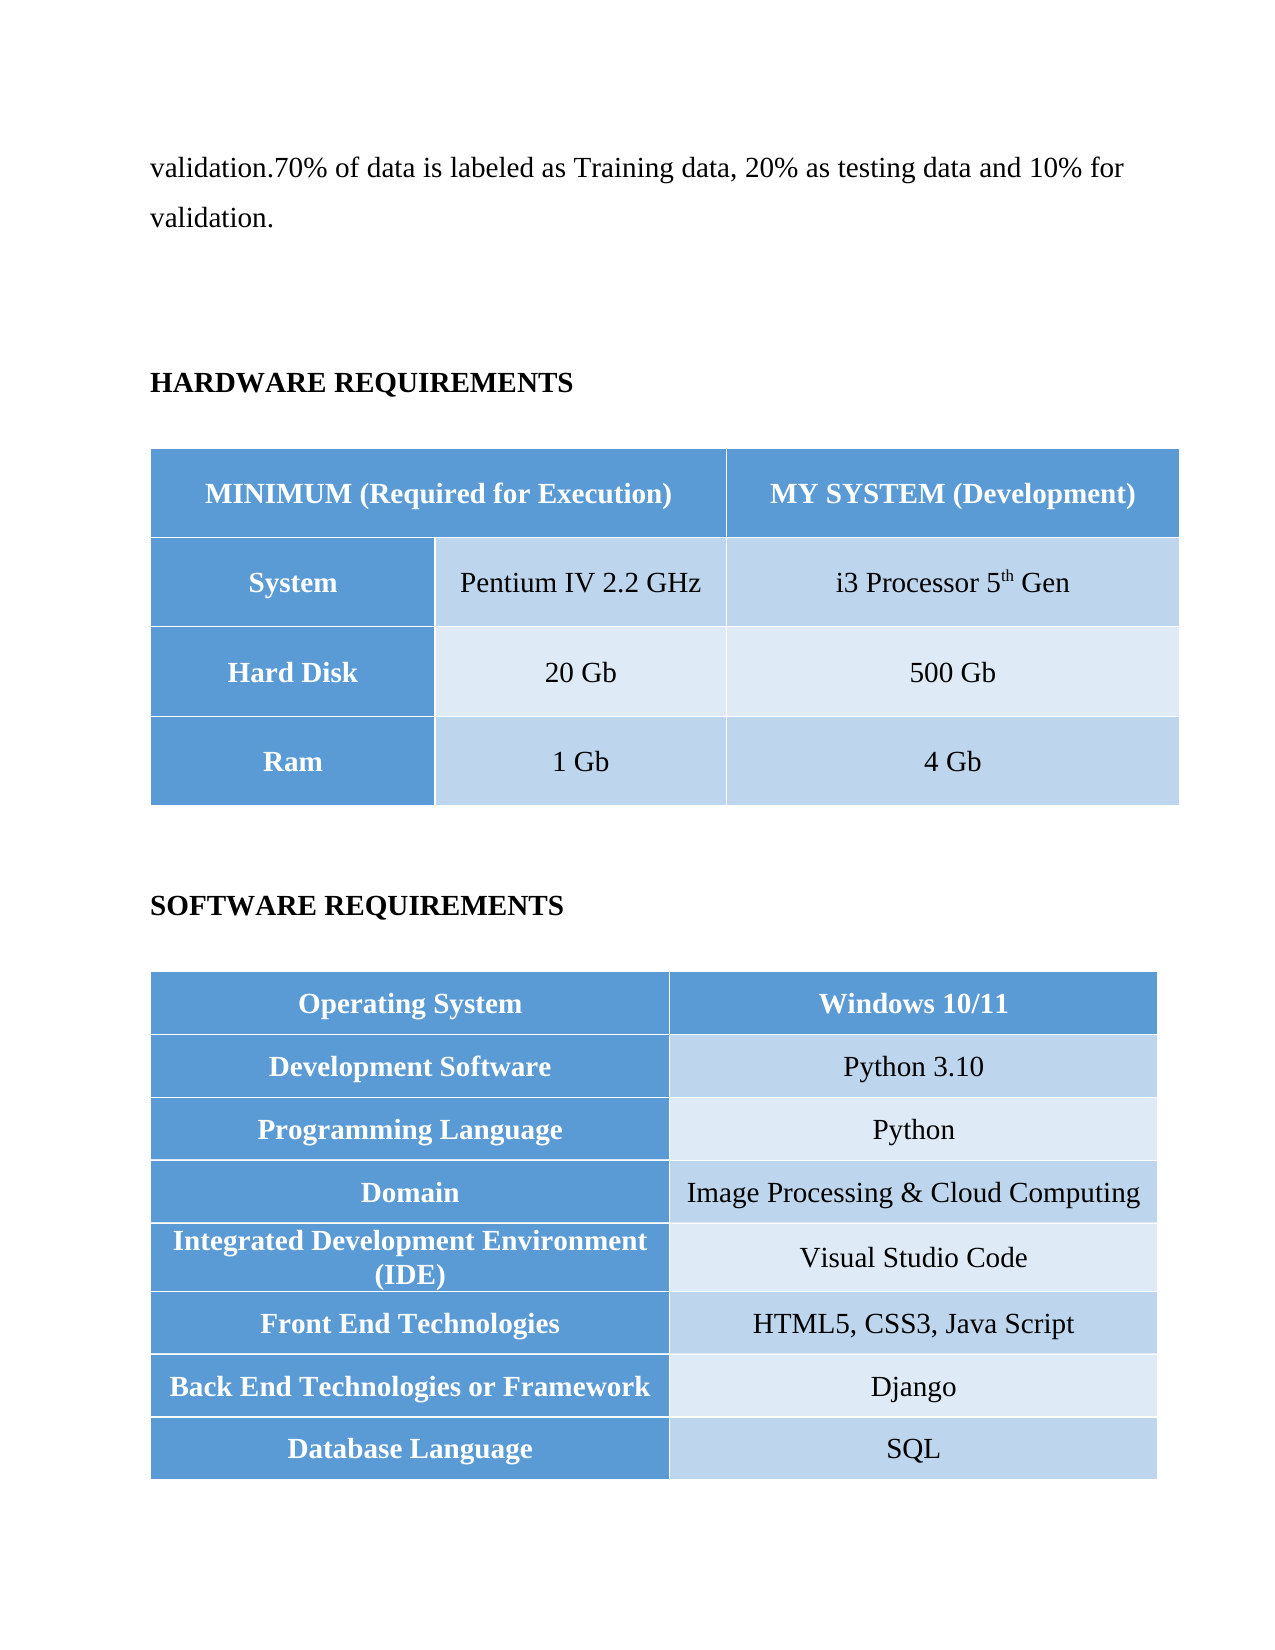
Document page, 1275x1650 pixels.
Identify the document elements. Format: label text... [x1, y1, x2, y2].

text SOFTWARE REQUIREMENTS [150, 888, 1125, 922]
table_header MY SYSTEM (Development) [727, 449, 1179, 537]
table_cell HTML5, CSS3, Java Script [670, 1292, 1157, 1353]
table_cell Image Processing & Cloud Computing [670, 1161, 1157, 1222]
table_cell Django [670, 1355, 1157, 1416]
table_cell 20 Gb [436, 627, 726, 716]
table_cell System [151, 538, 434, 626]
table_cell Database Language [151, 1418, 669, 1479]
table_cell Python [670, 1098, 1157, 1159]
table_header Operating System [151, 972, 669, 1034]
table_cell i3 Processor 5th Gen [727, 538, 1179, 626]
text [150, 150, 1125, 234]
table_cell Pentium IV 2.2 GHz [436, 538, 726, 626]
table_cell Integrated Development Environment (IDE) [151, 1224, 669, 1291]
table_header Windows 10/11 [670, 972, 1157, 1034]
text HARDWARE REQUIREMENTS [150, 365, 1125, 399]
table_cell Development Software [151, 1035, 669, 1097]
table_header MINIMUM (Required for Execution) [151, 449, 726, 537]
table_cell Front End Technologies [151, 1292, 669, 1353]
table_cell Back End Technologies or Framework [151, 1355, 669, 1416]
table_cell 500 Gb [727, 627, 1179, 716]
table_cell Domain [151, 1161, 669, 1222]
table_cell Programming Language [151, 1098, 669, 1159]
table_cell Hard Disk [151, 627, 434, 716]
table_cell 1 Gb [436, 717, 726, 805]
table_cell Python 3.10 [670, 1035, 1157, 1097]
table_cell 4 Gb [727, 717, 1179, 805]
table_cell Visual Studio Code [670, 1224, 1157, 1291]
table_cell SQL [670, 1418, 1157, 1479]
table_cell Ram [151, 717, 434, 805]
